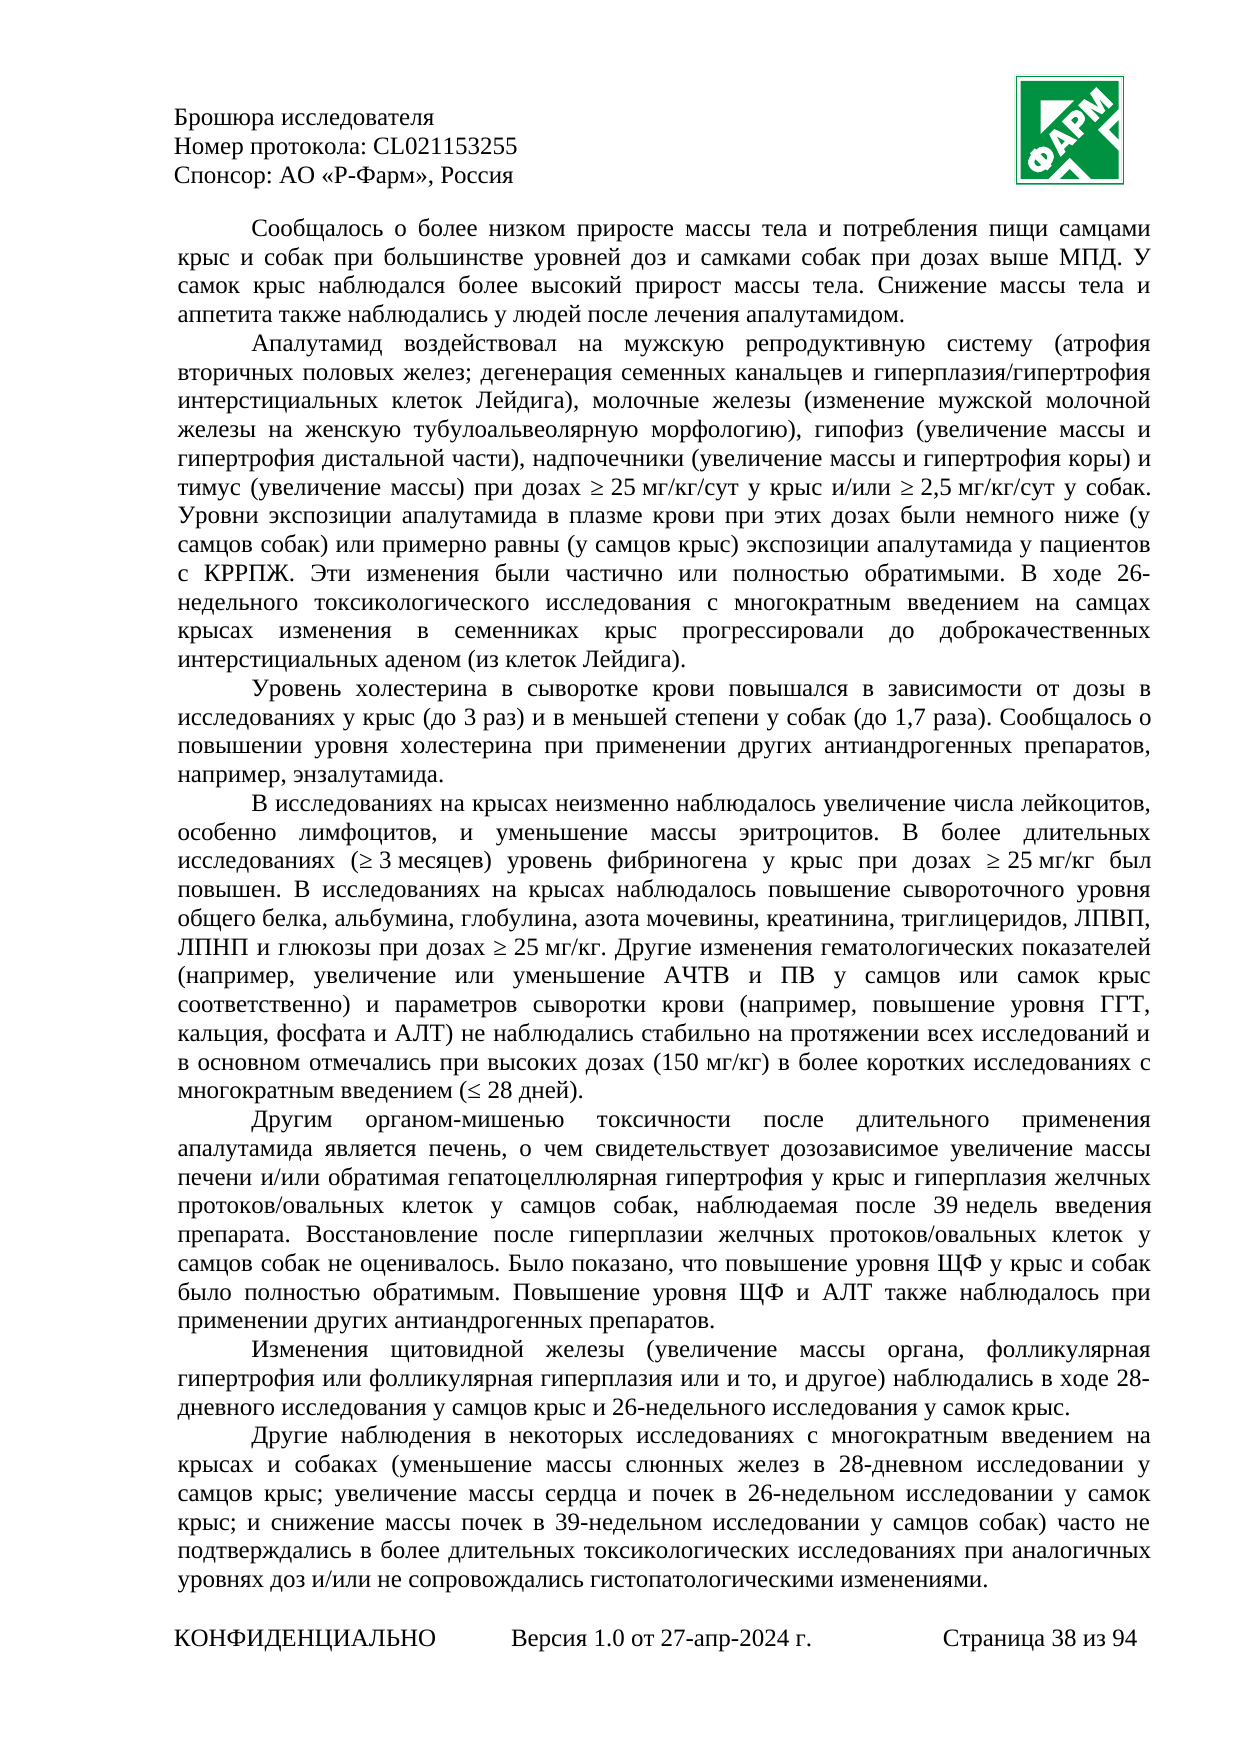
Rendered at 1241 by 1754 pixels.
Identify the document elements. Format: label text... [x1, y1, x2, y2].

text В исследованиях на крысах неизменно наблюдалось увеличение числа лейкоцитов, особенно лимфоцитов, и уменьшение массы эритроцитов. В более длительных исследованиях (≥ 3 месяцев) уровень фибриногена у крыс при дозах ≥ 25 мг/кг был повышен. В исследованиях на крысах наблюдалось повышение сывороточного уровня общего белка, альбумина, глобулина, азота мочевины, креатинина, триглицеридов, ЛПВП, ЛПНП и глюкозы при дозах ≥ 25 мг/кг. Другие изменения гематологических показателей (например, увеличение или уменьшение АЧТВ и ПВ у самцов или самок крыс соответственно) и параметров сыворотки крови (например, повышение уровня ГГТ, кальция, фосфата и АЛТ) не наблюдались стабильно на протяжении всех исследований и в основном отмечались при высоких дозах (150 мг/кг) в более коротких исследованиях с многократным введением (≤ 28 дней). [177, 788, 1152, 1104]
text Изменения щитовидной железы (увеличение массы органа, фолликулярная гипертрофия или фолликулярная гиперплазия или и то, и другое) наблюдались в ходе 28-дневного исследования у самцов крыс и 26-недельного исследования у самок крыс. [177, 1334, 1152, 1420]
text Уровень холестерина в сыворотке крови повышался в зависимости от дозы в исследованиях у крыс (до 3 раз) и в меньшей степени у собак (до 1,7 раза). Сообщалось о повышении уровня холестерина при применении других антиандрогенных препаратов, например, энзалутамида. [177, 673, 1152, 788]
text Другим органом-мишенью токсичности после длительного применения апалутамида является печень, о чем свидетельствует дозозависимое увеличение массы печени и/или обратимая гепатоцеллюлярная гипертрофия у крыс и гиперплазия желчных протоков/овальных клеток у самцов собак, наблюдаемая после 39 недель введения препарата. Восстановление после гиперплазии желчных протоков/овальных клеток у самцов собак не оценивалось. Было показано, что повышение уровня ЩФ у крыс и собак было полностью обратимым. Повышение уровня ЩФ и АЛТ также наблюдалось при применении других антиандрогенных препаратов. [177, 1104, 1152, 1334]
text Сообщалось о более низком приросте массы тела и потребления пищи самцами крыс и собак при большинстве уровней доз и самками собак при дозах выше МПД. У самок крыс наблюдался более высокий прирост массы тела. Снижение массы тела и аппетита также наблюдались у людей после лечения апалутамидом. [177, 213, 1152, 328]
text Апалутамид воздействовал на мужскую репродуктивную систему (атрофия вторичных половых желез; дегенерация семенных канальцев и гиперплазия/гипертрофия интерстициальных клеток Лейдига), молочные железы (изменение мужской молочной железы на женскую тубулоальвеолярную морфологию), гипофиз (увеличение массы и гипертрофия дистальной части), надпочечники (увеличение массы и гипертрофия коры) и тимус (увеличение массы) при дозах ≥ 25 мг/кг/сут у крыс и/или ≥ 2,5 мг/кг/сут у собак. Уровни экспозиции апалутамида в плазме крови при этих дозах были немного ниже (у самцов собак) или примерно равны (у самцов крыс) экспозиции апалутамида у пациентов с КРРПЖ. Эти изменения были частично или полностью обратимыми. В ходе 26-недельного токсикологического исследования с многократным введением на самцах крысах изменения в семенниках крыс прогрессировали до доброкачественных интерстициальных аденом (из клеток Лейдига). [177, 328, 1152, 673]
text Другие наблюдения в некоторых исследованиях с многократным введением на крысах и собаках (уменьшение массы слюнных желез в 28-дневном исследовании у самцов крыс; увеличение массы сердца и почек в 26-недельном исследовании у самок крыс; и снижение массы почек в 39-недельном исследовании у самцов собак) часто не подтверждались в более длительных токсикологических исследованиях при аналогичных уровнях доз и/или не сопровождались гистопатологическими изменениями. [177, 1420, 1152, 1593]
